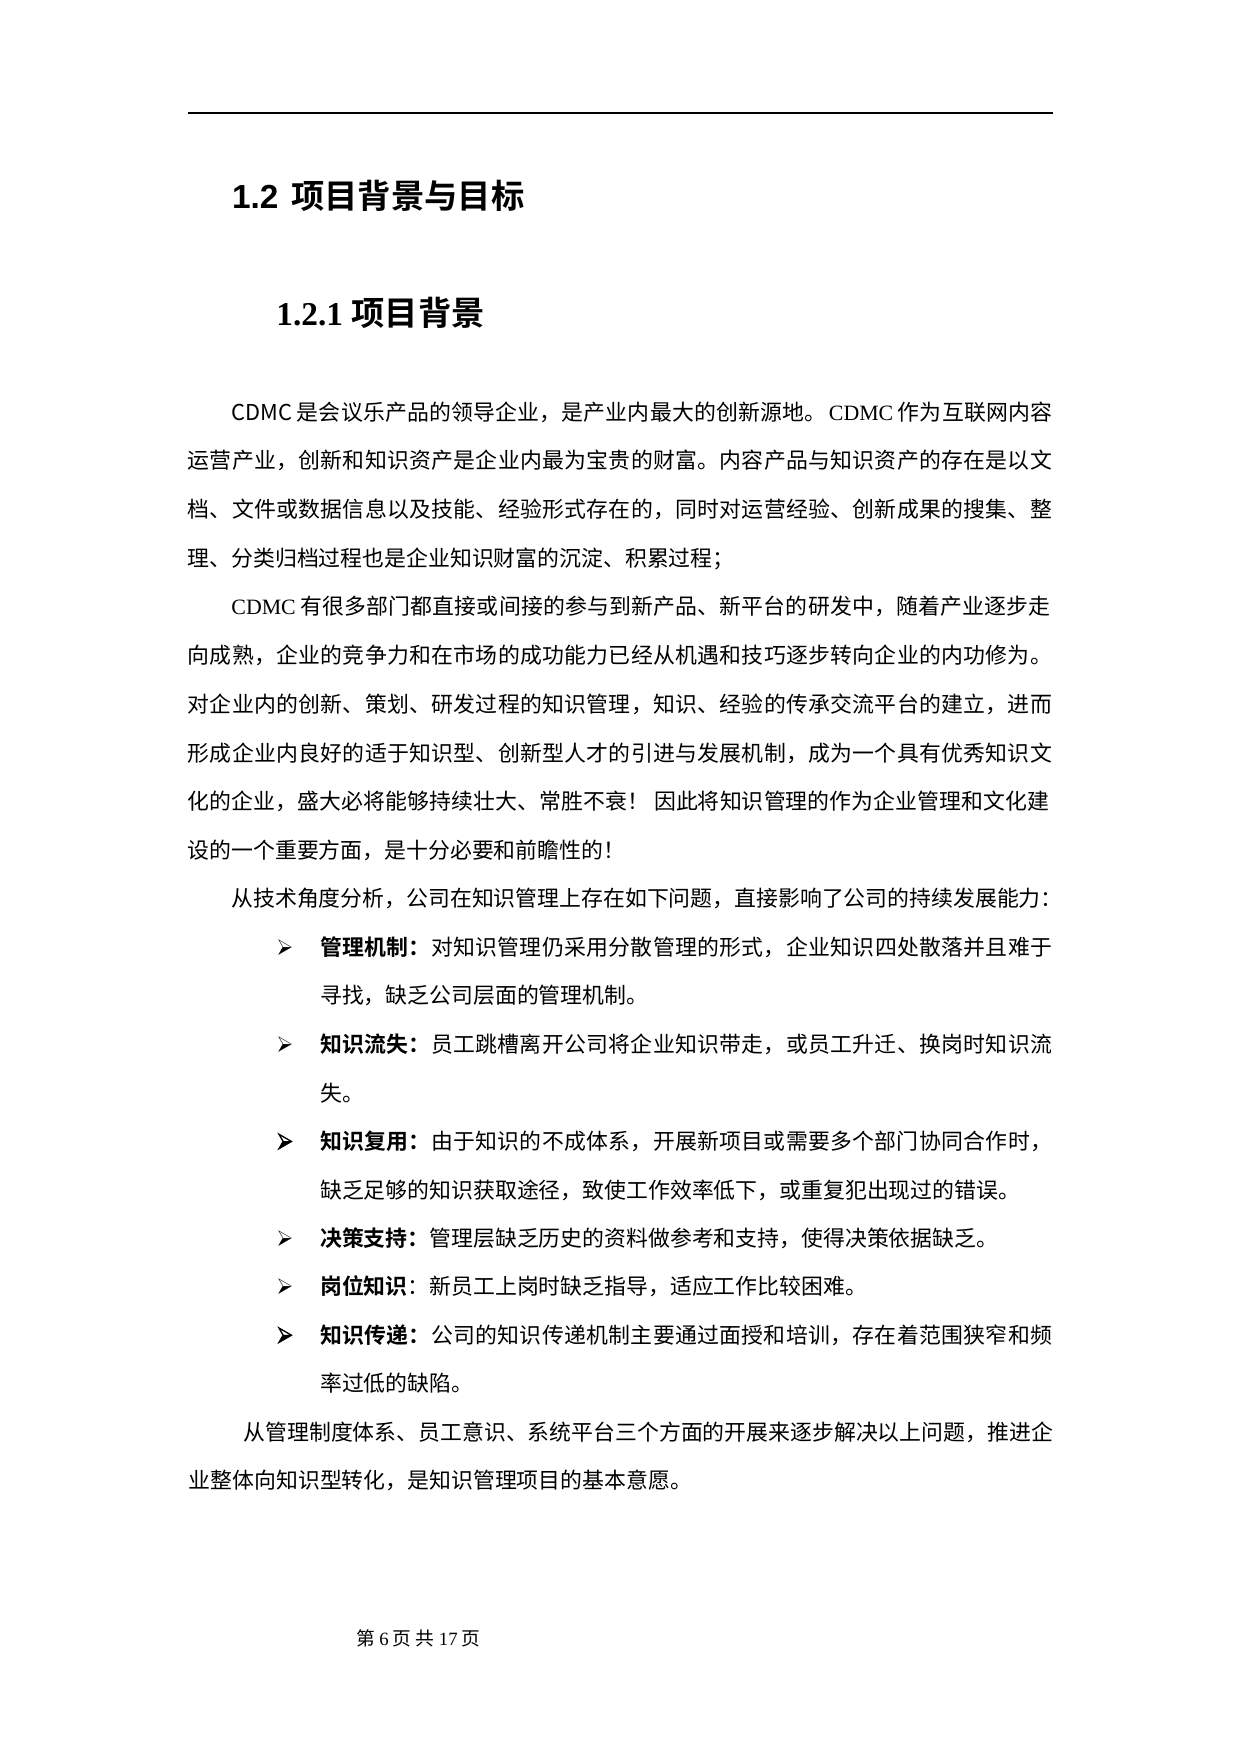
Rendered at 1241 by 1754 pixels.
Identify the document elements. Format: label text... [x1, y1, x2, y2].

list 决策支持：管理层缺乏历史的资料做参考和支持，使得决策依据缺乏。 [276, 1221, 1053, 1253]
text CDMC有很多部门都直接或间接的参与到新产品、新平台的研发中，随着产业逐步走向成熟，企业的竞争力和在市场的成功能力已经从机遇和技巧逐步转向企业的内功修为。对企业内的创新、策划、研发过程的知识管理，知识、经验的传承交流平台的建立，进而形成企业内良好的适于知识型、创新型人才的引进与发展机制，成为一个具有优秀知识文化的企业，盛大必将能够持续壮大、常胜不衰！ 因此将知识管理的作为企业管理和文化建设的一个重要方面，是十分必要和前瞻性的！ [187, 589, 1053, 865]
subtitle 项目背景与目标 [232, 162, 1053, 227]
text 从技术角度分析，公司在知识管理上存在如下问题，直接影响了公司的持续发展能力： [187, 881, 1053, 913]
subtitle 项目背景 [276, 278, 1053, 343]
list 知识复用：由于知识的不成体系，开展新项目或需要多个部门协同合作时，缺乏足够的知识获取途径，致使工作效率低下，或重复犯出现过的错误。 [276, 1123, 1053, 1205]
list 岗位知识：新员工上岗时缺乏指导，适应工作比较困难。 [276, 1269, 1053, 1301]
list 知识传递：公司的知识传递机制主要通过面授和培训，存在着范围狭窄和频率过低的缺陷。 [276, 1317, 1053, 1398]
text 从管理制度体系、员工意识、系统平台三个方面的开展来逐步解决以上问题，推进企业整体向知识型转化，是知识管理项目的基本意愿。 [188, 1414, 1053, 1496]
text CDMC是会议乐产品的领导企业，是产业内最大的创新源地。CDMC作为互联网内容运营产业，创新和知识资产是企业内最为宝贵的财富。内容产品与知识资产的存在是以文档、文件或数据信息以及技能、经验形式存在的，同时对运营经验、创新成果的搜集、整理、分类归档过程也是企业知识财富的沉淀、积累过程； [187, 394, 1053, 573]
list 管理机制：对知识管理仍采用分散管理的形式，企业知识四处散落并且难于寻找，缺乏公司层面的管理机制。 [276, 929, 1053, 1011]
list 知识流失：员工跳槽离开公司将企业知识带走，或员工升迁、换岗时知识流失。 [276, 1026, 1053, 1108]
